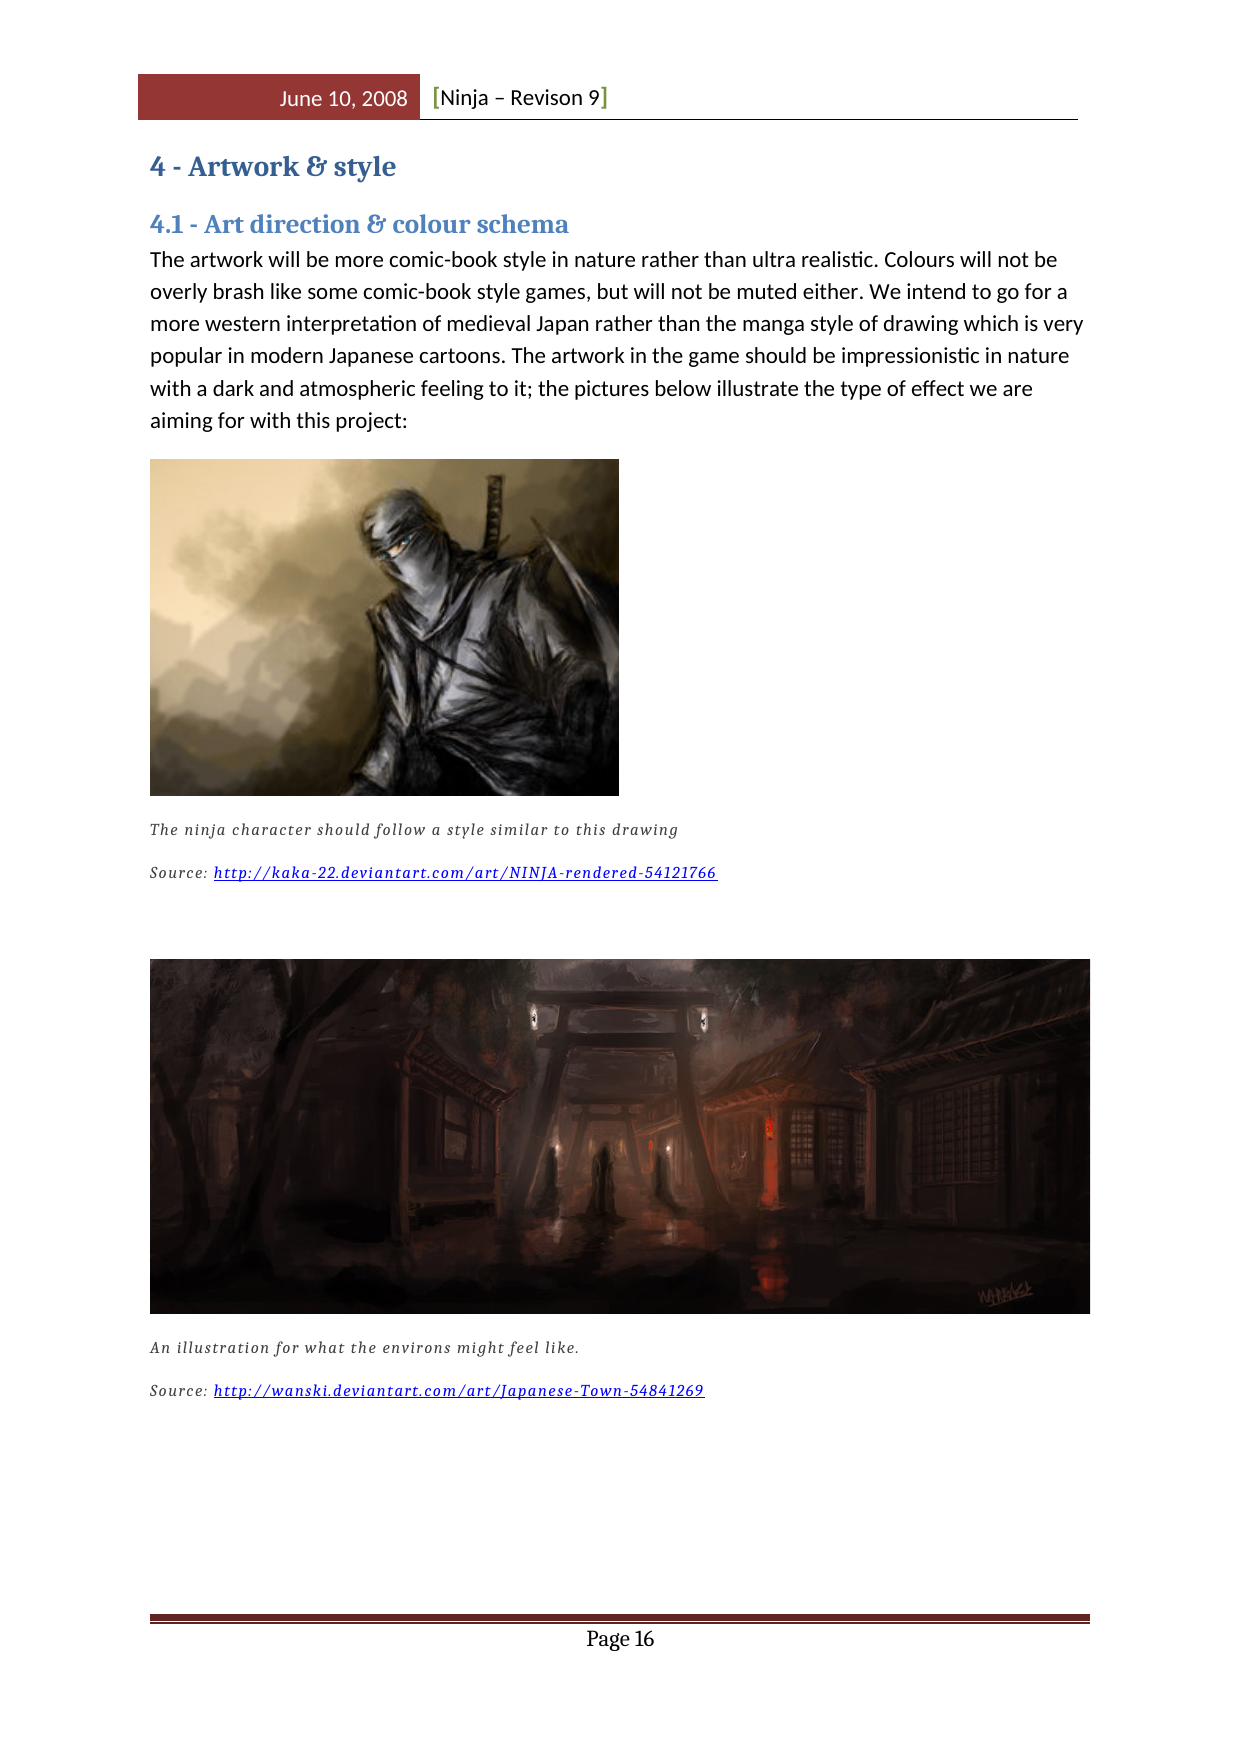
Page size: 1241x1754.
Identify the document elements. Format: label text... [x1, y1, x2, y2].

text The artwork will be more comic-book style in nature rather than ultra realistic. Colours will not be overly brash like some comic-book style games, but will not be muted either. We intend to go for a more western interpretation of medieval Japan rather than the manga style of drawing which is very popular in modern Japanese cartoons. The artwork in the game should be impressionistic in nature with a dark and atmospheric feeling to it; the pictures below illustrate the type of effect we are aiming for with this project: [150, 245, 1090, 434]
subtitle Source: http://wanski.deviantart.com/art/Japanese-Town-54841269 [150, 1381, 1090, 1400]
picture [150, 959, 1091, 1314]
subtitle 4 - Artwork & style [150, 150, 1090, 183]
subtitle 4.1 - Art direction & colour schema [150, 209, 1090, 241]
picture [150, 459, 619, 796]
subtitle Source: http://kaka-22.deviantart.com/art/NINJA-rendered-54121766 [150, 863, 1090, 882]
subtitle An illustration for what the environs might feel like. [150, 1338, 1090, 1357]
subtitle The ninja character should follow a style similar to this drawing [150, 820, 1090, 839]
